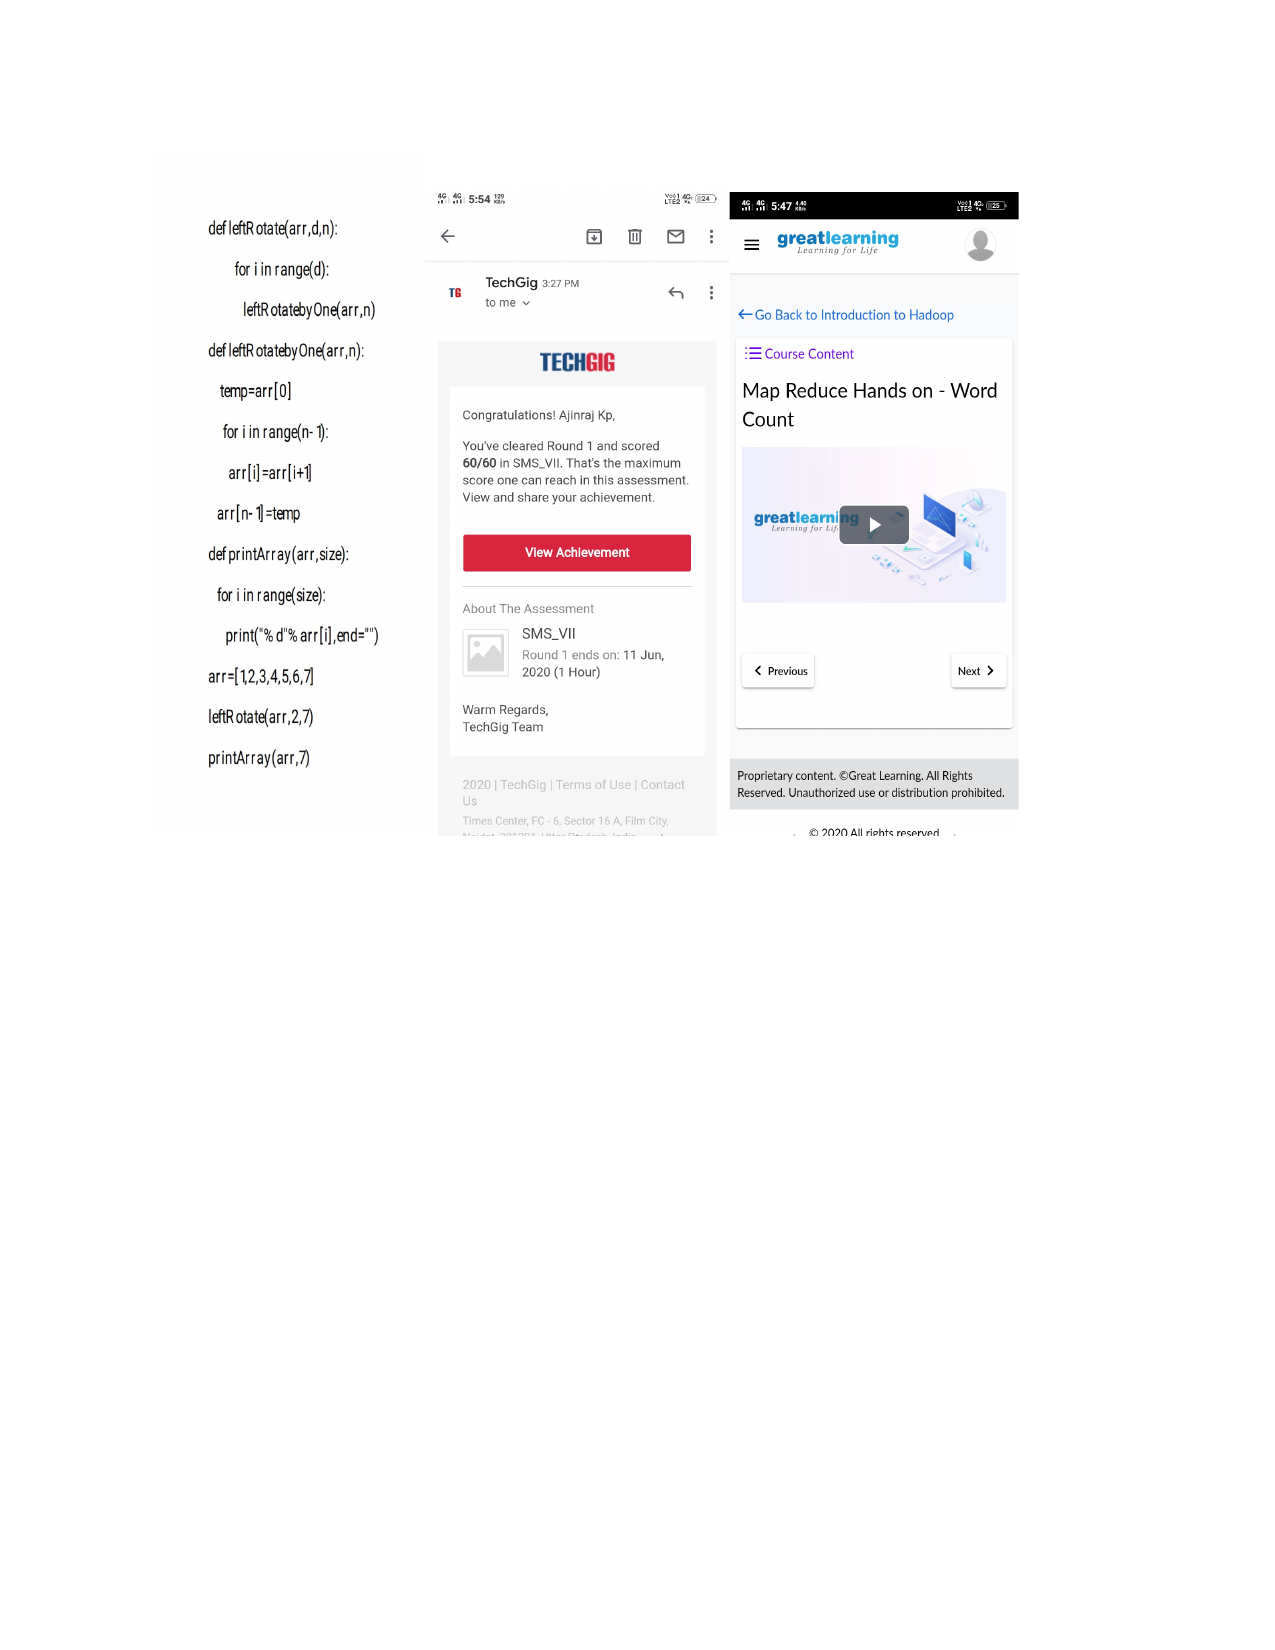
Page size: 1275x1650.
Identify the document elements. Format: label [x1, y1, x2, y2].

picture [150, 150, 1019, 836]
